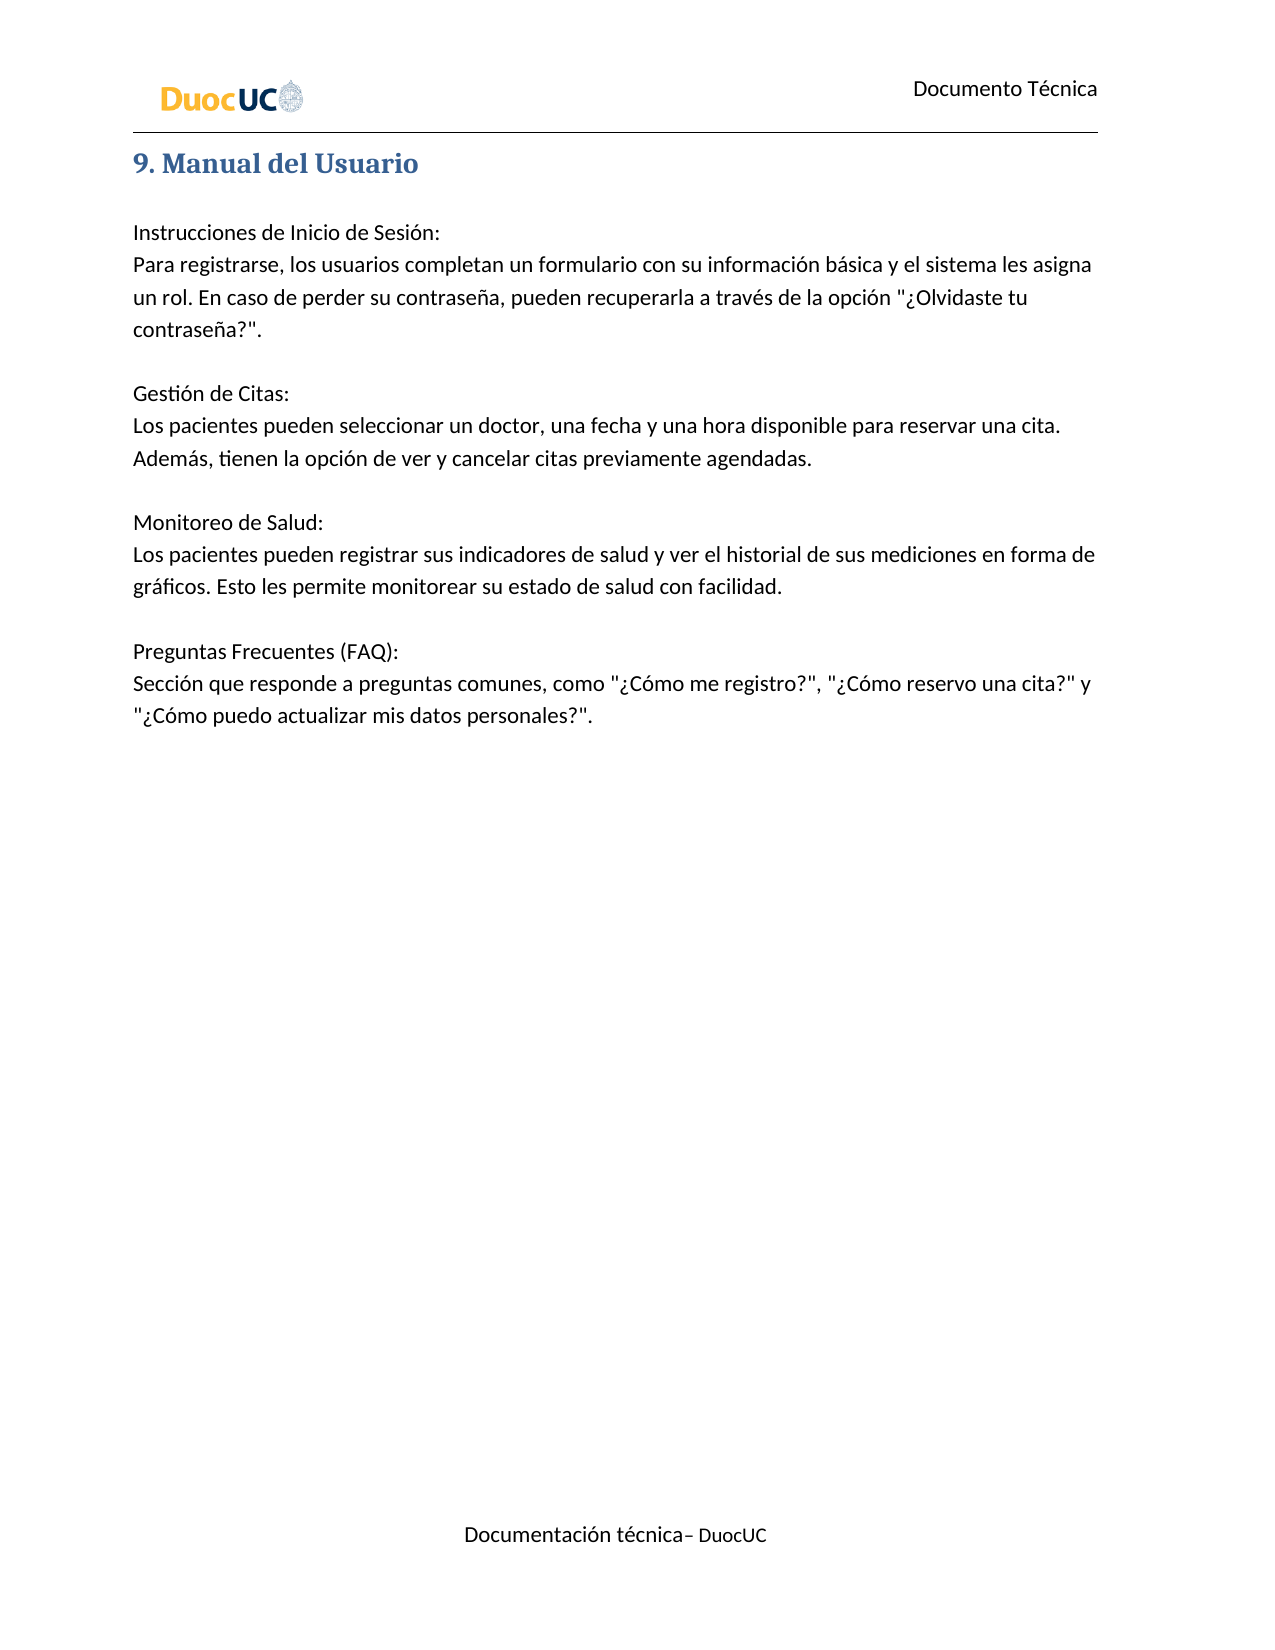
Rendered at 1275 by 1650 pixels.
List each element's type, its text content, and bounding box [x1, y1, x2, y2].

picture [154, 76, 308, 115]
subtitle 9. Manual del Usuario [133, 148, 1098, 181]
text Instrucciones de Inicio de Sesión: Para registrarse, los usuarios completan un formulario con su información básica y el sistema les asigna un rol. En caso de perder su contraseña, pueden recuperarla a través de la opción "¿Olvidaste tu contraseña?". Gestión de Citas: Los pacientes pueden seleccionar un doctor, una fecha y una hora disponible para reservar una cita. Además, tienen la opción de ver y cancelar citas previamente agendadas. Monitoreo de Salud: Los pacientes pueden registrar sus indicadores de salud y ver el historial de sus mediciones en forma de gráficos. Esto les permite monitorear su estado de salud con facilidad. Preguntas Frecuentes (FAQ): Sección que responde a preguntas comunes, como "¿Cómo me registro?", "¿Cómo reservo una cita?" y "¿Cómo puedo actualizar mis datos personales?". [133, 186, 1098, 794]
